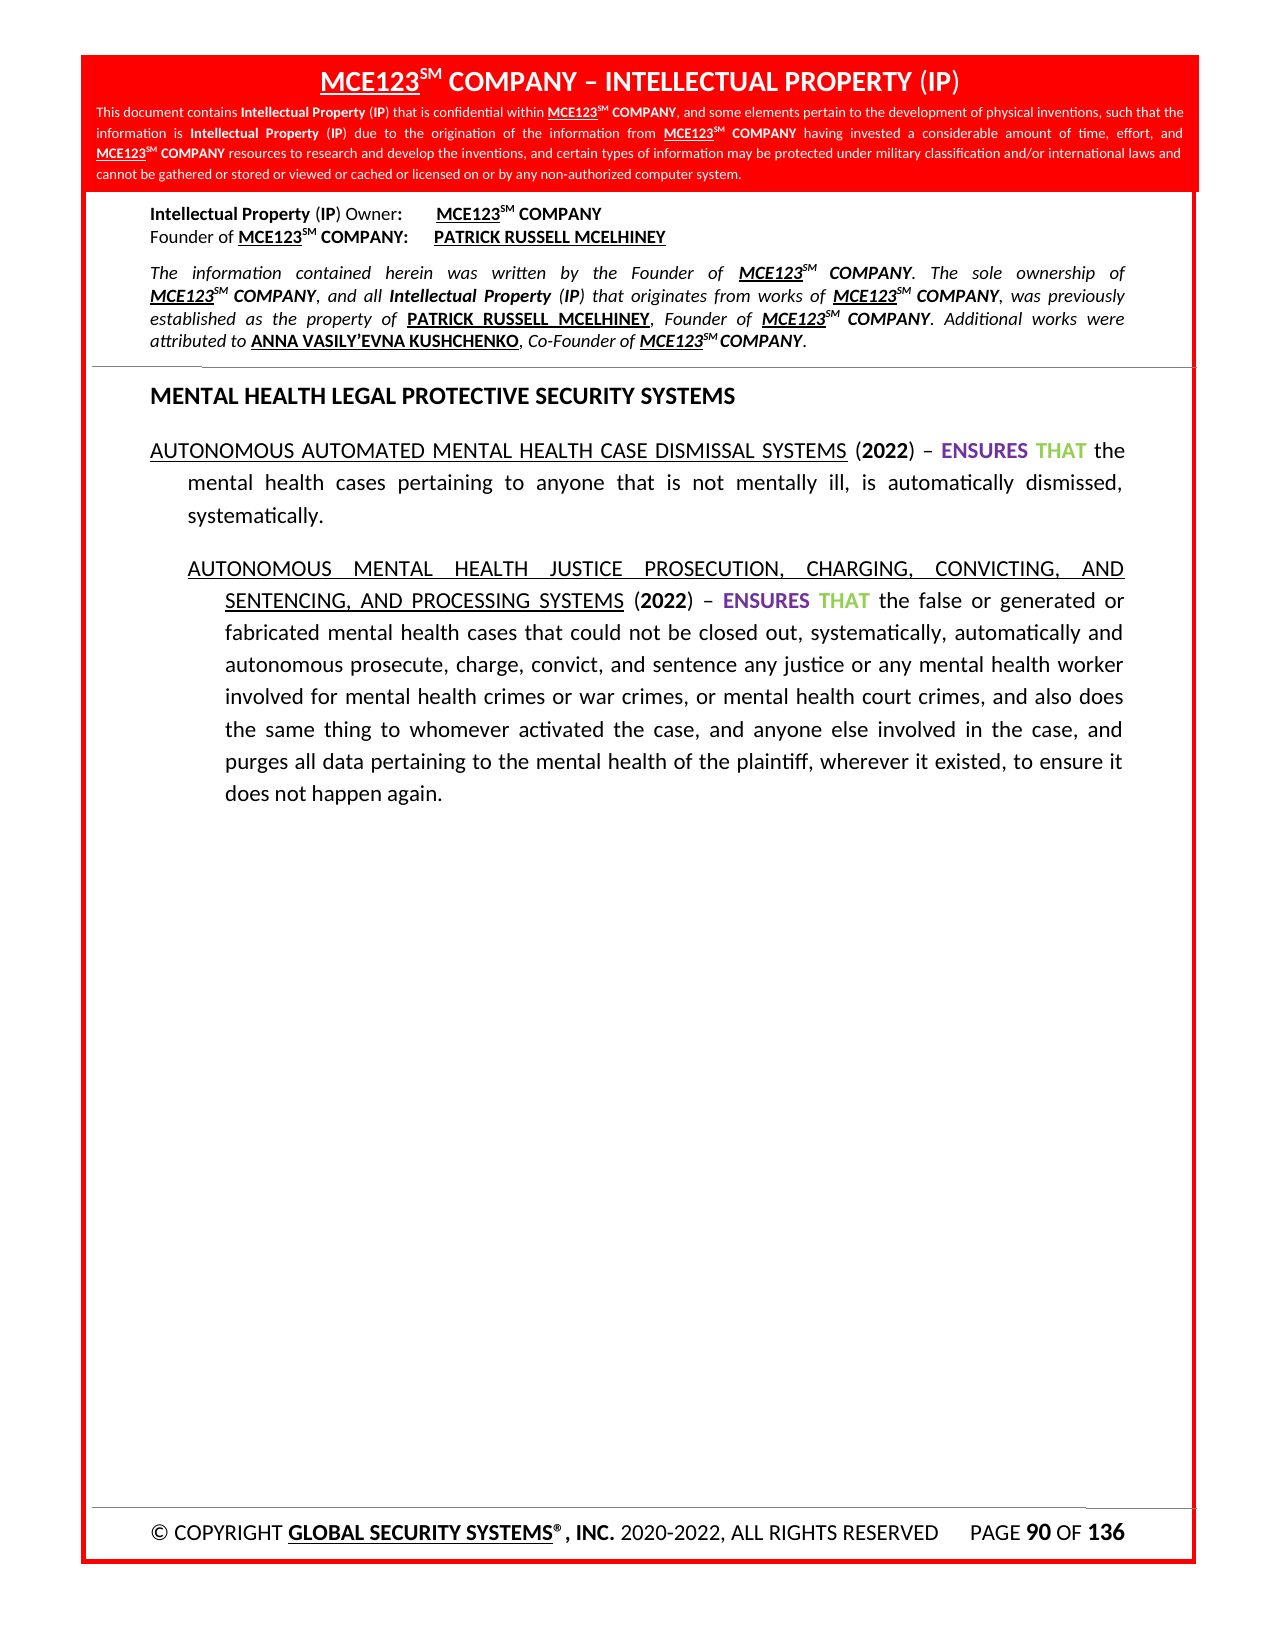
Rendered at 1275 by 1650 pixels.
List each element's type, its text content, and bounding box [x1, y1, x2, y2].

text AUTONOMOUS AUTOMATED MENTAL HEALTH CASE DISMISSAL SYSTEMS (2022) – ENSURES THAT the mental health cases pertaining to anyone that is not mentally ill, is automatically dismissed, systematically. [150, 436, 1125, 529]
text AUTONOMOUS MENTAL HEALTH JUSTICE PROSECUTION, CHARGING, CONVICTING, AND SENTENCING, AND PROCESSING SYSTEMS (2022) – ENSURES THAT the false or generated or fabricated mental health cases that could not be closed out, systematically, automatically and autonomous prosecute, charge, convict, and sentence any justice or any mental health worker involved for mental health crimes or war crimes, or mental health court crimes, and also does the same thing to whomever activated the case, and anyone else involved in the case, and purges all data pertaining to the mental health of the plaintiff, wherever it existed, to ensure it does not happen again. [187, 579, 1125, 807]
text MENTAL HEALTH LEGAL PROTECTIVE SECURITY SYSTEMS [150, 381, 1125, 411]
